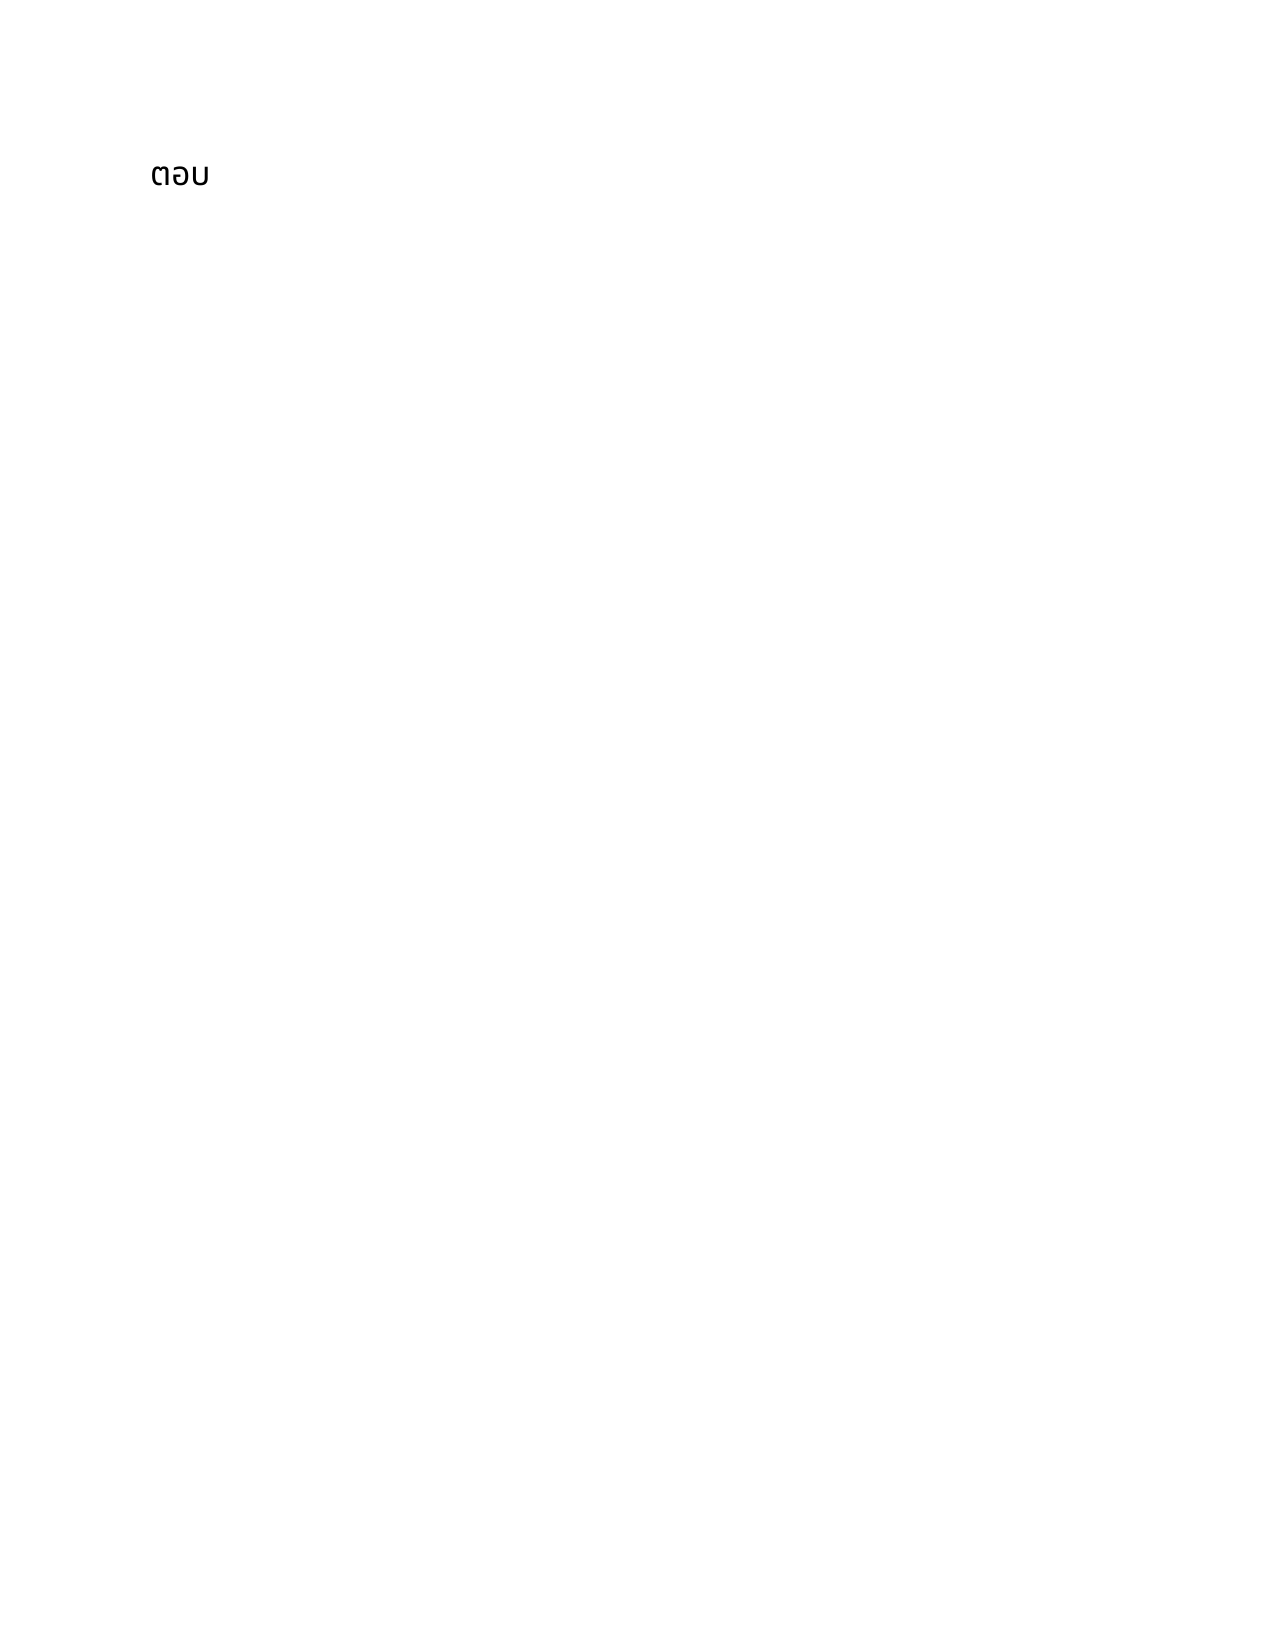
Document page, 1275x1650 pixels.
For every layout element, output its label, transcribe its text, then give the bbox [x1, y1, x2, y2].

text ตอบ [150, 150, 1125, 200]
